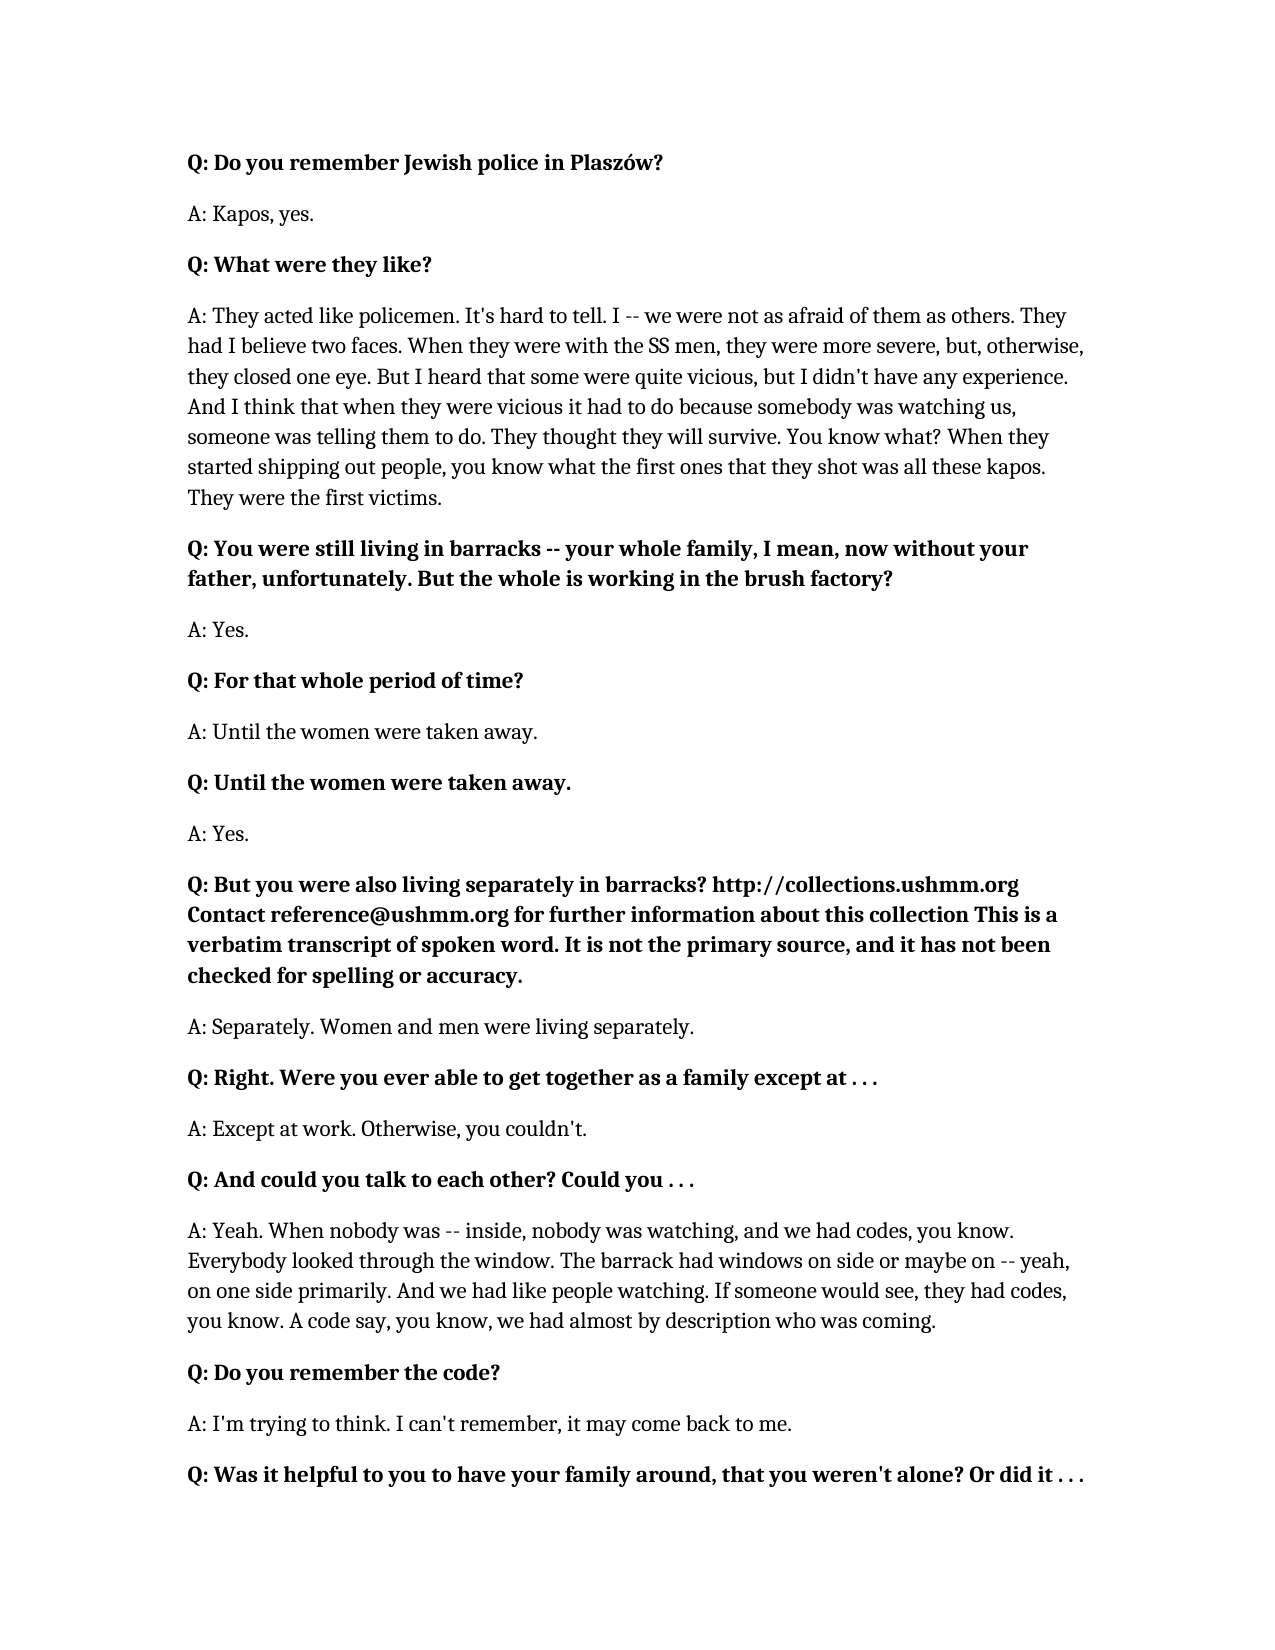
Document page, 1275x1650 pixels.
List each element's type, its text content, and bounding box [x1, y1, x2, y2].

text A: They acted like policemen. It's hard to tell. I -- we were not as afraid of them as others. They had I believe two faces. When they were with the SS men, they were more severe, but, otherwise, they closed one eye. But I heard that some were quite vicious, but I didn't have any experience. And I think that when they were vicious it had to do because somebody was watching us, someone was telling them to do. They thought they will survive. You know what? When they started shipping out people, you know what the first ones that they shot was all these kapos. They were the first victims. [187, 303, 1087, 511]
text A: Except at work. Otherwise, you couldn't. [187, 1116, 1087, 1142]
text Q: But you were also living separately in barracks? http://collections.ushmm.org Contact reference@ushmm.org for further information about this collection This is a verbatim transcript of spoken word. It is not the primary source, and it has not been checked for spelling or accuracy. [187, 872, 1087, 989]
text Q: And could you talk to each other? Could you . . . [187, 1167, 1087, 1193]
text Q: Until the women were taken away. [187, 770, 1087, 796]
text A: Yes. [187, 821, 1087, 847]
text A: Separately. Women and men were living separately. [187, 1013, 1087, 1040]
text Q: Right. Were you ever able to get together as a family except at . . . [187, 1064, 1087, 1091]
text A: I'm trying to think. I can't remember, it may come back to me. [187, 1410, 1087, 1437]
text Q: Do you remember the code? [187, 1359, 1087, 1386]
text Q: What were they like? [187, 252, 1087, 278]
text A: Until the women were taken away. [187, 719, 1087, 745]
text A: Kapos, yes. [187, 201, 1087, 227]
text A: Yeah. When nobody was -- inside, nobody was watching, and we had codes, you know. Everybody looked through the window. The barrack had windows on side or maybe on -- yeah, on one side primarily. And we had like people watching. If someone would see, they had codes, you know. A code say, you know, we had almost by description who was coming. [187, 1218, 1087, 1335]
text A: Yes. [187, 617, 1087, 643]
text Q: For that whole period of time? [187, 668, 1087, 694]
text Q: Was it helpful to you to have your family around, that you weren't alone? Or did it . . . [187, 1461, 1087, 1488]
text Q: Do you remember Jewish police in Plaszów? [187, 150, 1087, 176]
text Q: You were still living in barracks -- your whole family, I mean, now without your father, unfortunately. But the whole is working in the brush factory? [187, 535, 1087, 592]
